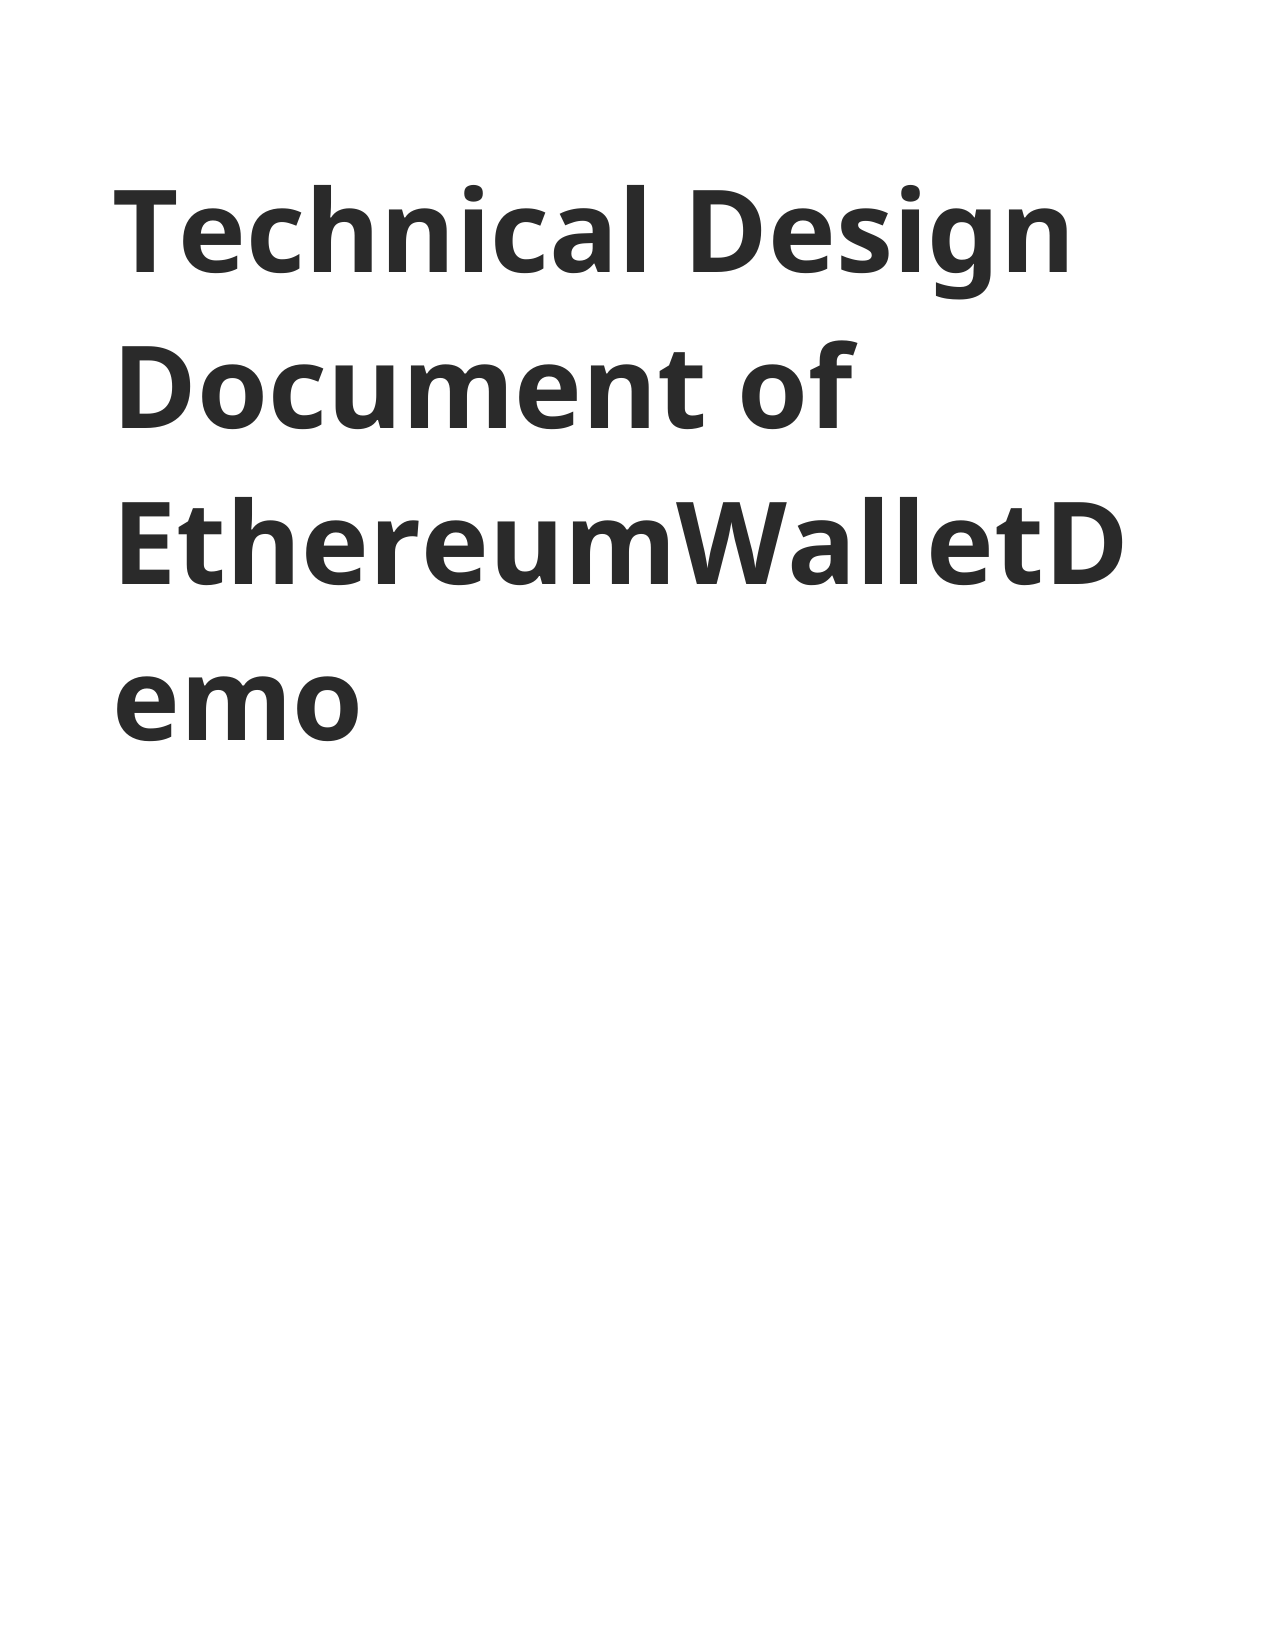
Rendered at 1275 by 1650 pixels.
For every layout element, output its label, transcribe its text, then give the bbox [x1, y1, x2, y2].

subtitle Technical Design Document of EthereumWalletDemo [112, 150, 1162, 774]
